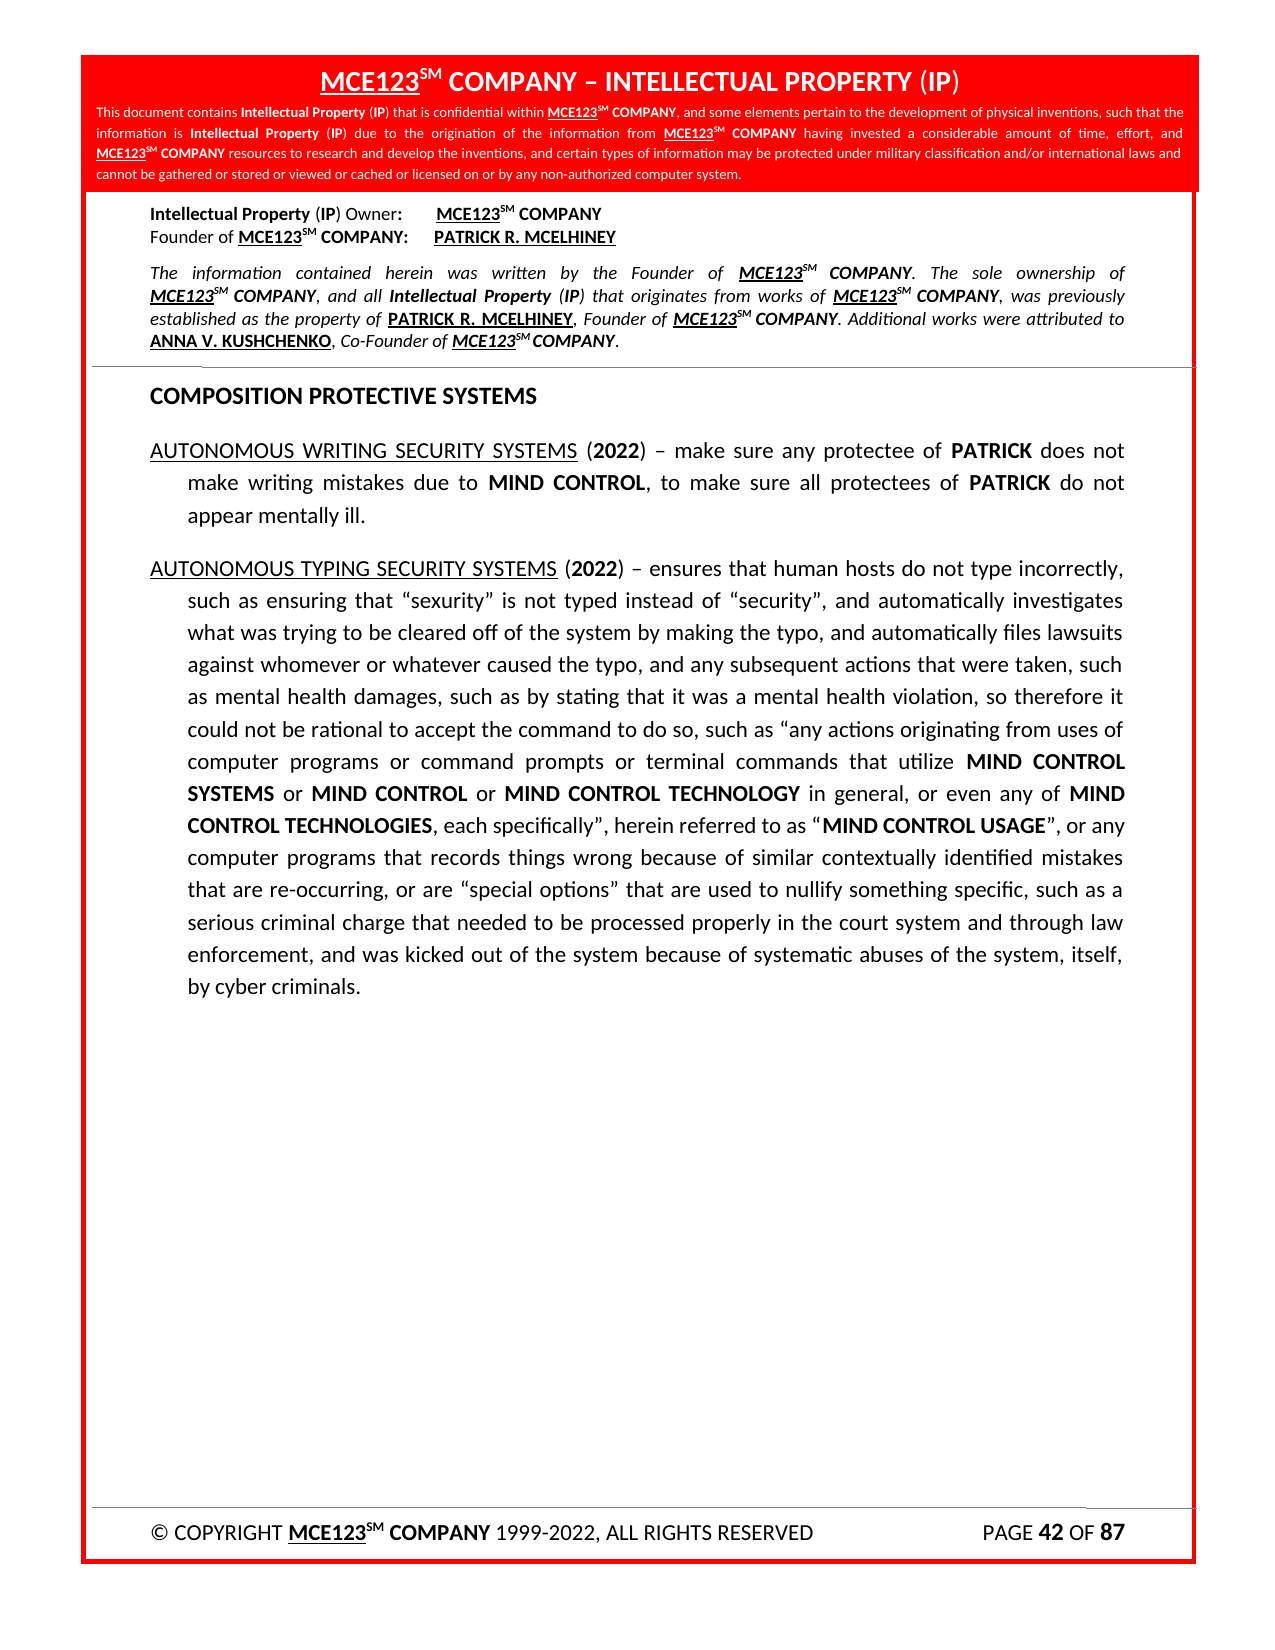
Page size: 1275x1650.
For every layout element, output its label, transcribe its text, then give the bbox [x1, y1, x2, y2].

text COMPOSITION PROTECTIVE SYSTEMS [150, 381, 1125, 411]
text AUTONOMOUS WRITING SECURITY SYSTEMS (2022) – make sure any protectee of PATRICK does not make writing mistakes due to MIND CONTROL, to make sure all protectees of PATRICK do not appear mentally ill. [150, 436, 1125, 529]
text AUTONOMOUS TYPING SECURITY SYSTEMS (2022) – ensures that human hosts do not type incorrectly, such as ensuring that “sexurity” is not typed instead of “security”, and automatically investigates what was trying to be cleared off of the system by making the typo, and automatically files lawsuits against whomever or whatever caused the typo, and any subsequent actions that were taken, such as mental health damages, such as by stating that it was a mental health violation, so therefore it could not be rational to accept the command to do so, such as “any actions originating from uses of computer programs or command prompts or terminal commands that utilize MIND CONTROL SYSTEMS or MIND CONTROL or MIND CONTROL TECHNOLOGY in general, or even any of MIND CONTROL TECHNOLOGIES, each specifically”, herein referred to as “MIND CONTROL USAGE”, or any computer programs that records things wrong because of similar contextually identified mistakes that are re-occurring, or are “special options” that are used to nullify something specific, such as a serious criminal charge that needed to be processed properly in the court system and through law enforcement, and was kicked out of the system because of systematic abuses of the system, itself, by cyber criminals. [150, 554, 1125, 1000]
